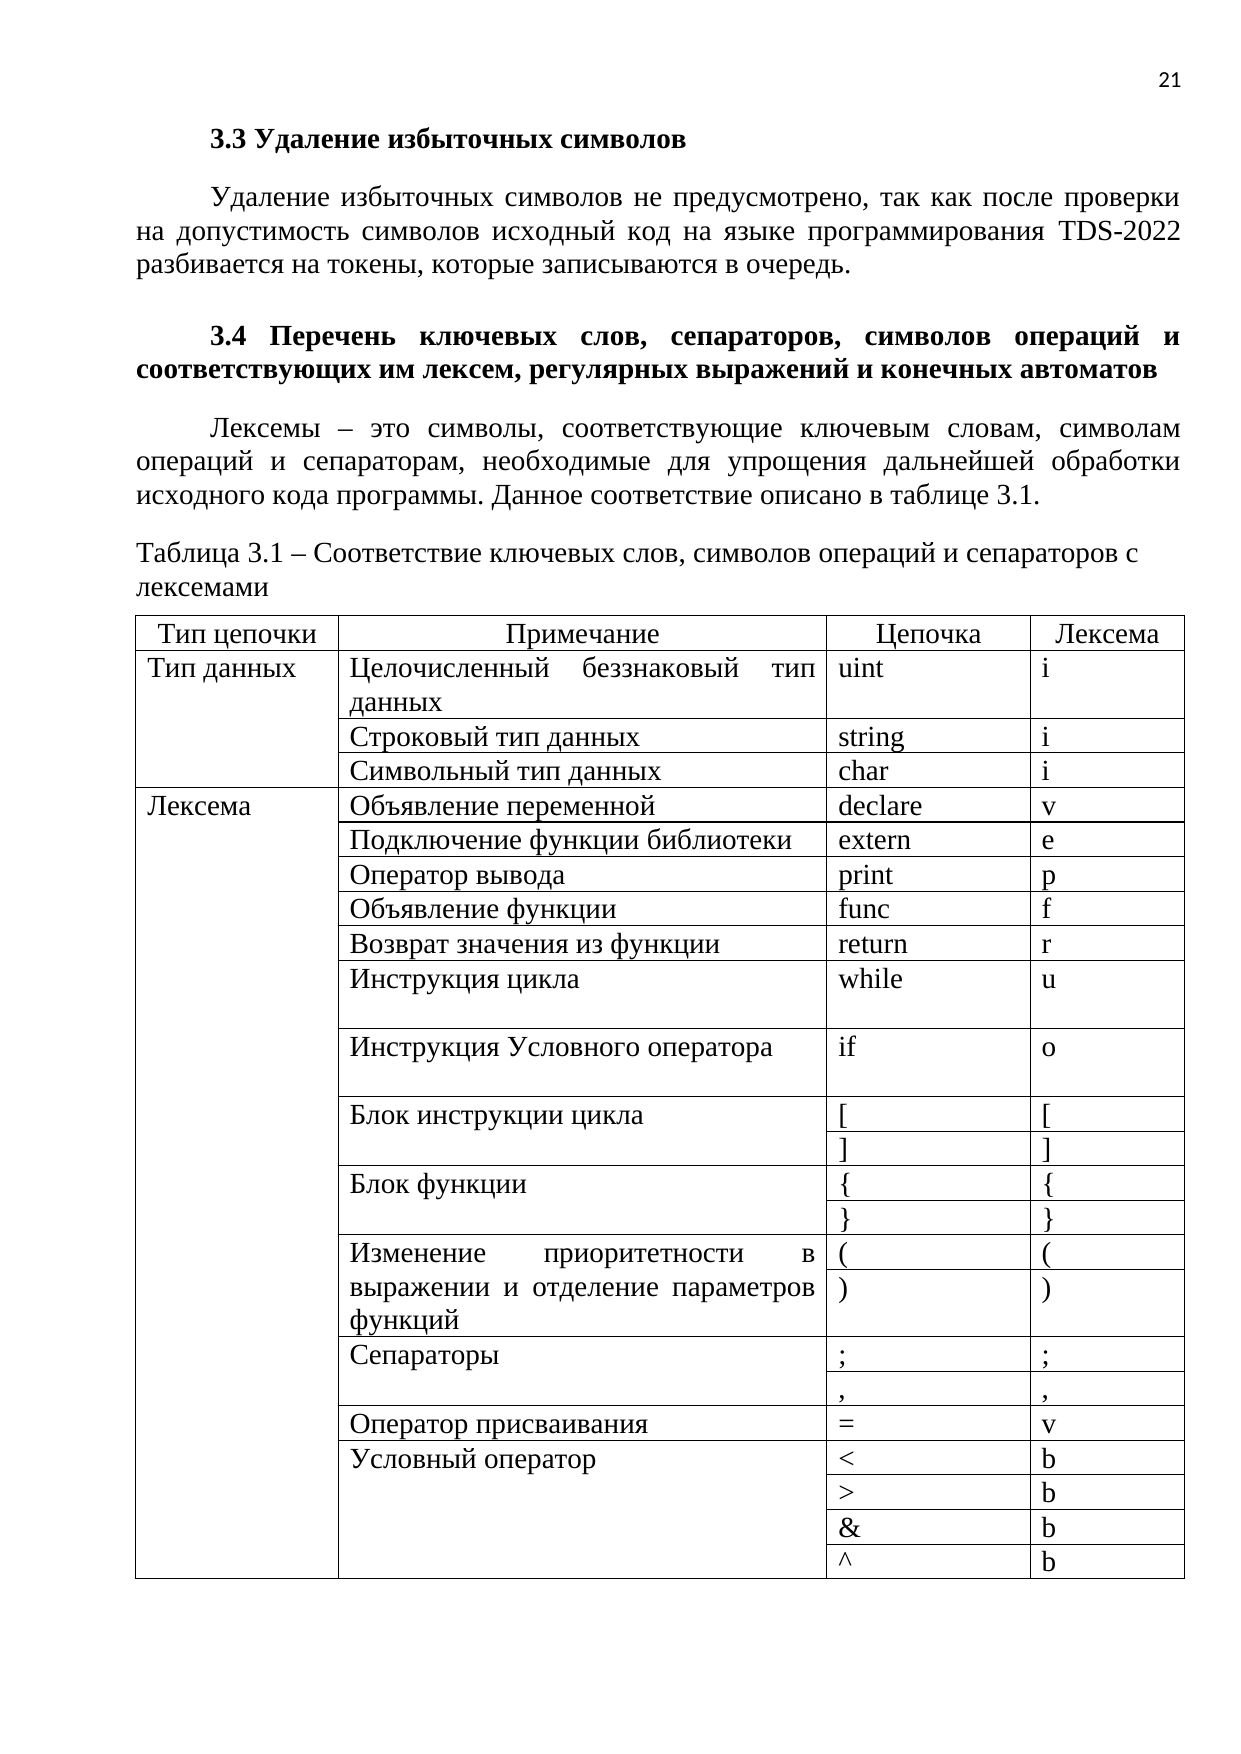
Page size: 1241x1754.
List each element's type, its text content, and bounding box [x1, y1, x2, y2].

table_cell Лексема [136, 788, 338, 1578]
table_cell Блок функции [339, 1166, 826, 1234]
table_cell p [1031, 857, 1184, 891]
text Лексемы – это символы, соответствующие ключевым словам, символам операций и сепараторам, необходимые для упрощения дальнейшей обработки исходного кода программы. Данное соответствие описано в таблице 3.1. [136, 410, 1181, 510]
table_cell { [1031, 1166, 1184, 1200]
table_cell Блок инструкции цикла [339, 1097, 826, 1165]
table_cell ( [827, 1235, 1030, 1269]
text Удаление избыточных символов не предусмотрено, так как после проверки на допустимость символов исходный код на языке программирования TDS-2022 разбивается на токены, которые записываются в очередь. [136, 179, 1181, 280]
table_cell ) [827, 1270, 1030, 1336]
table_cell Инструкция Условного оператора [339, 1029, 826, 1096]
table_cell Целочисленный беззнаковый тип данных [339, 651, 826, 718]
table_cell u [1031, 961, 1184, 1028]
table_cell return [827, 926, 1030, 960]
table_cell b [1031, 1545, 1184, 1578]
table_cell ) [1031, 1270, 1184, 1336]
table_cell Объявление переменной [339, 788, 826, 821]
table_cell ^ [827, 1545, 1030, 1578]
table_cell Подключение функции библиотеки [339, 823, 826, 856]
table_cell Тип данных [136, 651, 338, 787]
table_cell , [827, 1372, 1030, 1405]
text Таблица 3.1 – Соответствие ключевых слов, символов операций и сепараторов с лексемами [136, 535, 1181, 602]
table_cell v [1031, 1406, 1184, 1440]
table_cell ; [827, 1337, 1030, 1371]
table_cell i [1031, 719, 1184, 752]
table_header Лексема [1031, 616, 1184, 649]
table_header Цепочка [827, 616, 1030, 649]
table_cell e [1031, 823, 1184, 856]
table_cell < [827, 1441, 1030, 1474]
table_cell char [827, 753, 1030, 787]
table_cell string [827, 719, 1030, 752]
table_cell & [827, 1510, 1030, 1543]
table_cell extern [827, 823, 1030, 856]
table_cell o [1031, 1029, 1184, 1096]
table_cell Сепараторы [339, 1337, 826, 1405]
table_cell func [827, 892, 1030, 925]
table_cell [ [827, 1097, 1030, 1131]
subtitle 3.3 Удаление избыточных символов [136, 121, 1181, 154]
table_cell Оператор вывода [339, 857, 826, 891]
table_header Тип цепочки [136, 616, 338, 649]
table_cell = [827, 1406, 1030, 1440]
table_cell b [1031, 1475, 1184, 1509]
table_cell if [827, 1029, 1030, 1096]
table_cell i [1031, 651, 1184, 718]
table_cell Инструкция цикла [339, 961, 826, 1028]
table_cell b [1031, 1510, 1184, 1543]
table_cell b [1031, 1441, 1184, 1474]
table_cell ; [1031, 1337, 1184, 1371]
subtitle 3.4 Перечень ключевых слов, сепараторов, символов операций и соответствующих им лексем, регулярных выражений и конечных автоматов [136, 318, 1181, 385]
table_cell Строковый тип данных [339, 719, 826, 752]
table_cell Условный оператор [339, 1441, 826, 1578]
table_cell Объявление функции [339, 892, 826, 925]
table_cell f [1031, 892, 1184, 925]
table_cell } [827, 1201, 1030, 1234]
table_cell ] [1031, 1132, 1184, 1165]
table_cell while [827, 961, 1030, 1028]
table_cell } [1031, 1201, 1184, 1234]
table_cell Символьный тип данных [339, 753, 826, 787]
table_cell Изменение приоритетности в выражении и отделение параметров функций [339, 1235, 826, 1336]
table_header Примечание [339, 616, 826, 649]
table_cell Возврат значения из функции [339, 926, 826, 960]
table_cell uint [827, 651, 1030, 718]
table_cell declare [827, 788, 1030, 821]
table_cell [ [1031, 1097, 1184, 1131]
table_cell ] [827, 1132, 1030, 1165]
table_cell i [1031, 753, 1184, 787]
table_cell r [1031, 926, 1184, 960]
table_cell { [827, 1166, 1030, 1200]
table_cell v [1031, 788, 1184, 821]
table_cell print [827, 857, 1030, 891]
table_cell Оператор присваивания [339, 1406, 826, 1440]
table_cell , [1031, 1372, 1184, 1405]
table_cell ( [1031, 1235, 1184, 1269]
table_cell > [827, 1475, 1030, 1509]
